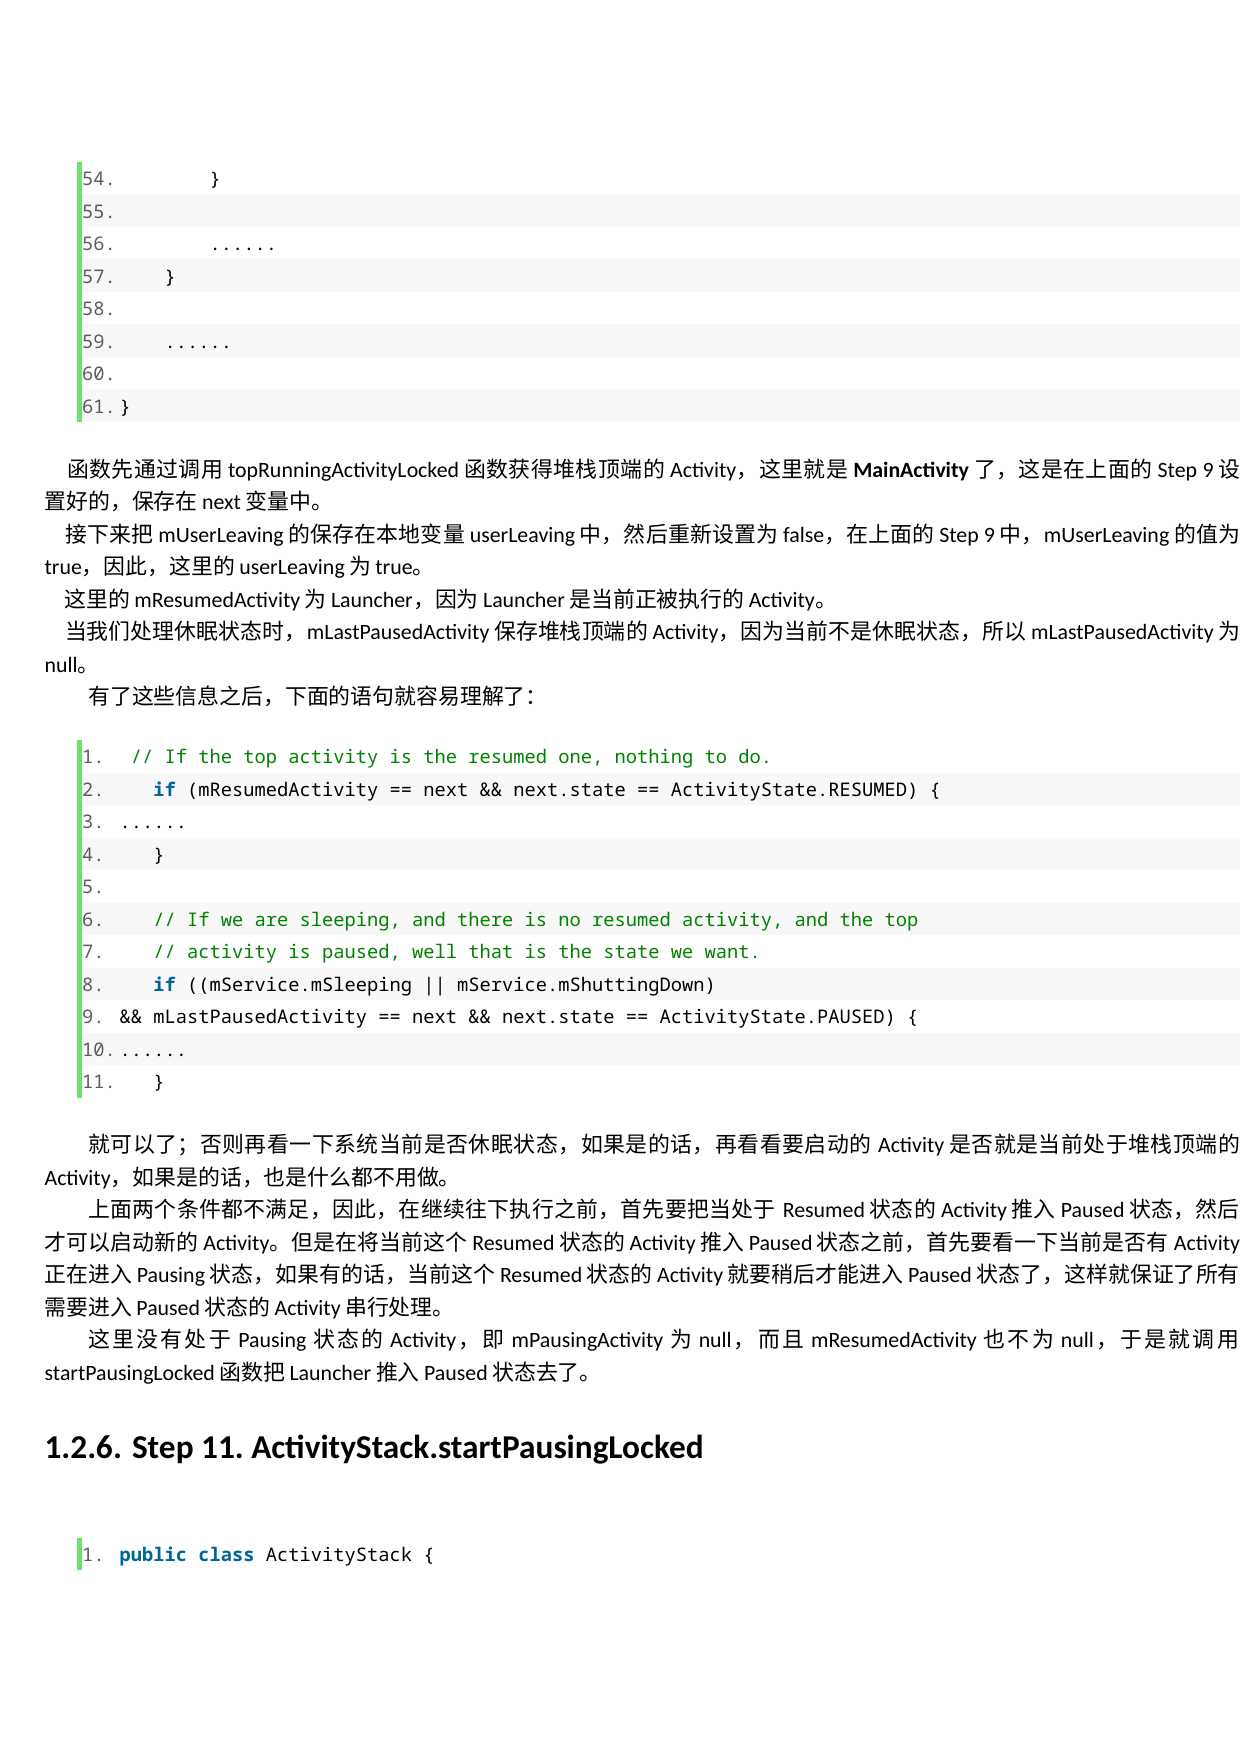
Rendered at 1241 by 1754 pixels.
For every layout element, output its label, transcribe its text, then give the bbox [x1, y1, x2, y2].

list } [82, 389, 1240, 422]
list && mLastPausedActivity == next && next.state == ActivityState.PAUSED) { [82, 1000, 1240, 1033]
text 这里没有处于Pausing状态的Activity，即mPausingActivity为null，而且mResumedActivity也不为null，于是就调用startPausingLocked函数把Launcher推入Paused状态去了。 [44, 1322, 1240, 1387]
list // activity is paused, well that is the state we want. [82, 935, 1240, 968]
text 函数先通过调用topRunningActivityLocked函数获得堆栈顶端的Activity，这里就是MainActivity了，这是在上面的Step 9设置好的，保存在next变量中。 [44, 451, 1240, 516]
text 就可以了；否则再看一下系统当前是否休眠状态，如果是的话，再看看要启动的Activity是否就是当前处于堆栈顶端的Activity，如果是的话，也是什么都不用做。 [44, 1127, 1240, 1192]
list if (mResumedActivity == next && next.state == ActivityState.RESUMED) { [82, 773, 1240, 805]
list } [82, 1065, 1240, 1098]
list } [82, 838, 1240, 870]
text 接下来把mUserLeaving的保存在本地变量userLeaving中，然后重新设置为false，在上面的Step 9中，mUserLeaving的值为true，因此，这里的userLeaving为true。 [44, 516, 1240, 581]
list // If the top activity is the resumed one, nothing to do. [82, 740, 1240, 773]
text 有了这些信息之后，下面的语句就容易理解了： [44, 679, 1240, 711]
list ...... [82, 805, 1240, 838]
list public class ActivityStack { [82, 1538, 1240, 1570]
subtitle Step 11. ActivityStack.startPausingLocked [44, 1414, 1240, 1479]
list } [82, 162, 1240, 194]
list if ((mService.mSleeping || mService.mShuttingDown) [82, 968, 1240, 1000]
list ...... [82, 227, 1240, 259]
text 这里的mResumedActivity为Launcher，因为Launcher是当前正被执行的Activity。 [44, 581, 1240, 614]
list ...... [82, 1033, 1240, 1065]
list } [82, 259, 1240, 292]
text 上面两个条件都不满足，因此，在继续往下执行之前，首先要把当处于Resumed状态的Activity推入Paused状态，然后才可以启动新的Activity。但是在将当前这个Resumed状态的Activity推入Paused状态之前，首先要看一下当前是否有Activity正在进入Pausing状态，如果有的话，当前这个Resumed状态的Activity就要稍后才能进入Paused状态了，这样就保证了所有需要进入Paused状态的Activity串行处理。 [44, 1192, 1240, 1322]
list // If we are sleeping, and there is no resumed activity, and the top [82, 903, 1240, 935]
text 当我们处理休眠状态时，mLastPausedActivity保存堆栈顶端的Activity，因为当前不是休眠状态，所以mLastPausedActivity为null。 [44, 614, 1240, 679]
list ...... [82, 324, 1240, 357]
